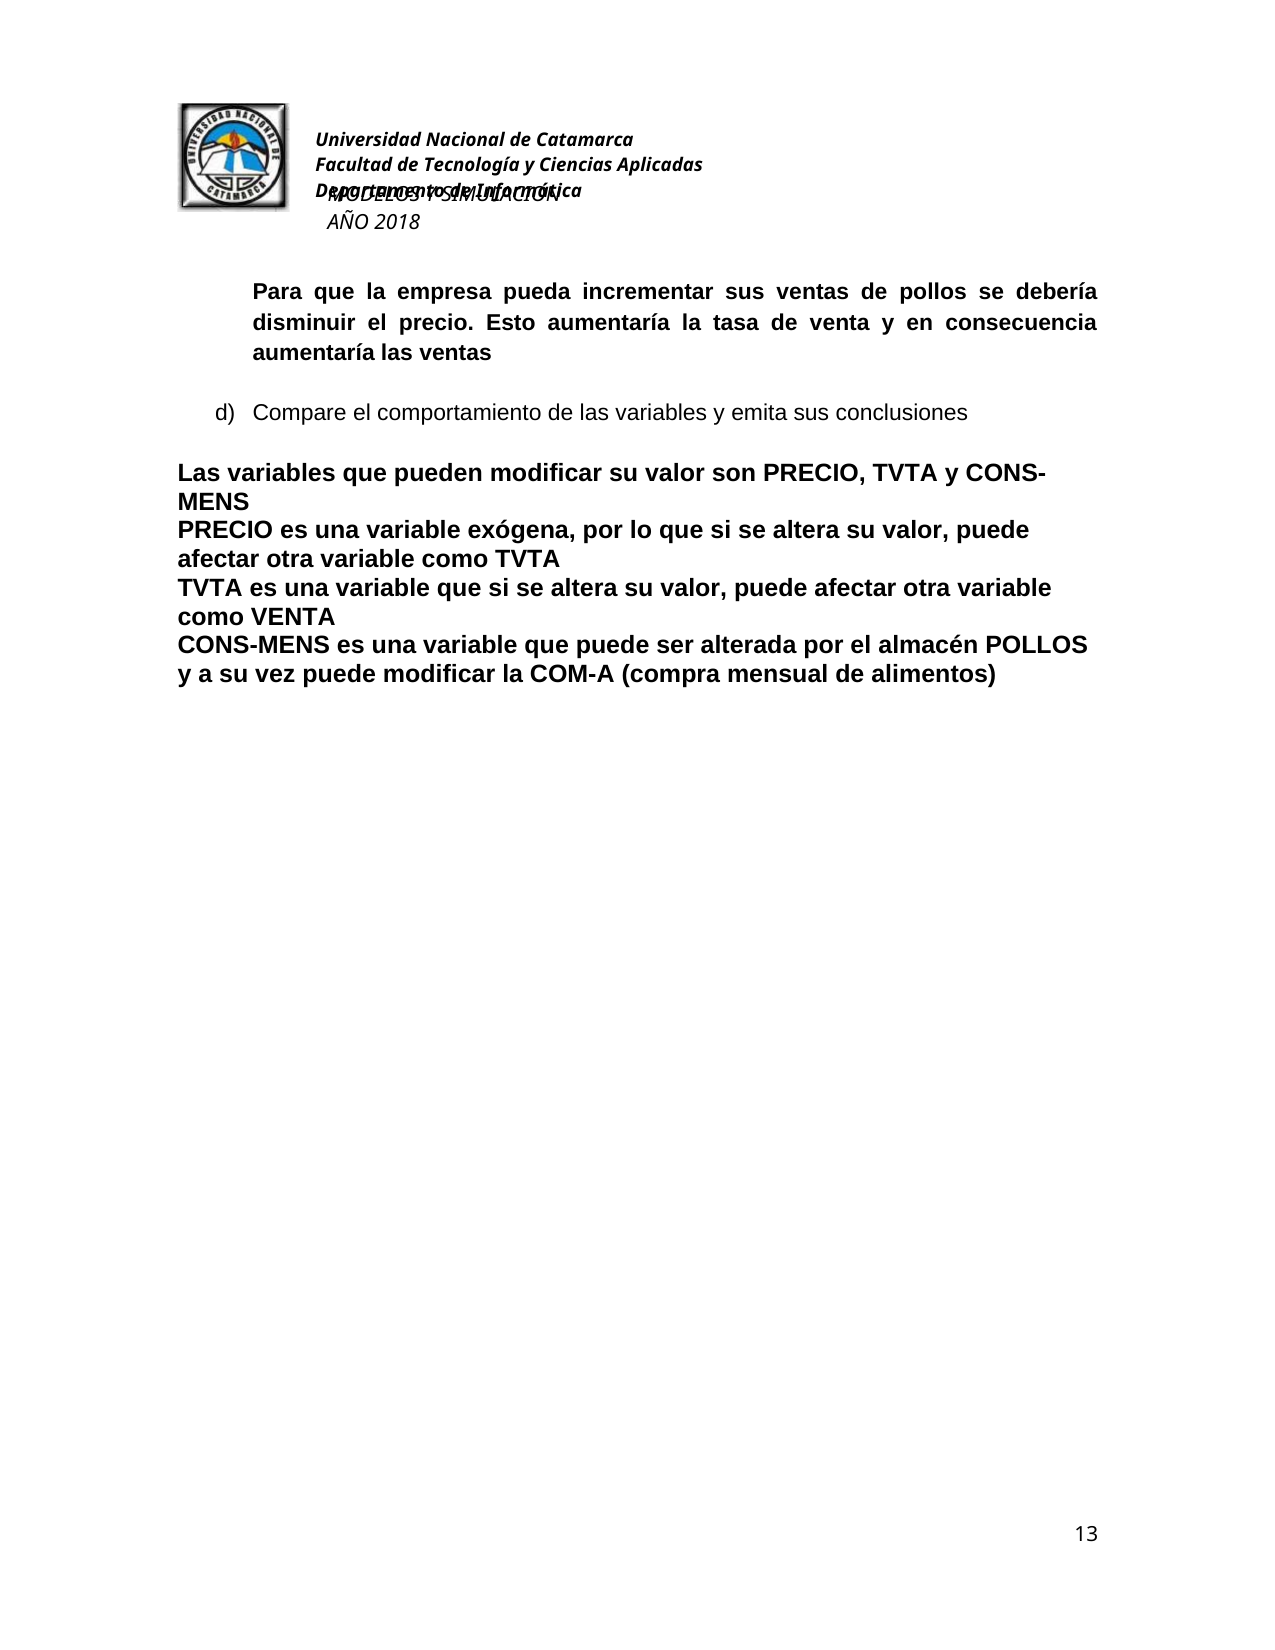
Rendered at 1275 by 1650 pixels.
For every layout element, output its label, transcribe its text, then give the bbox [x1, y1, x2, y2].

text PRECIO es una variable exógena, por lo que si se altera su valor, puede afectar otra variable como TVTA [177, 516, 1098, 573]
picture [177, 103, 290, 212]
list Compare el comportamiento de las variables y emita sus conclusiones [215, 399, 1098, 425]
text TVTA es una variable que si se altera su valor, puede afectar otra variable como VENTA [177, 573, 1098, 631]
text CONS-MENS es una variable que puede ser alterada por el almacén POLLOS y a su vez puede modificar la COM-A (compra mensual de alimentos) [177, 631, 1098, 688]
text Las variables que pueden modificar su valor son PRECIO, TVTA y CONS-MENS [177, 458, 1098, 516]
text Para que la empresa pueda incrementar sus ventas de pollos se debería disminuir el precio. Esto aumentaría la tasa de venta y en consecuencia aumentaría las ventas [252, 278, 1098, 365]
